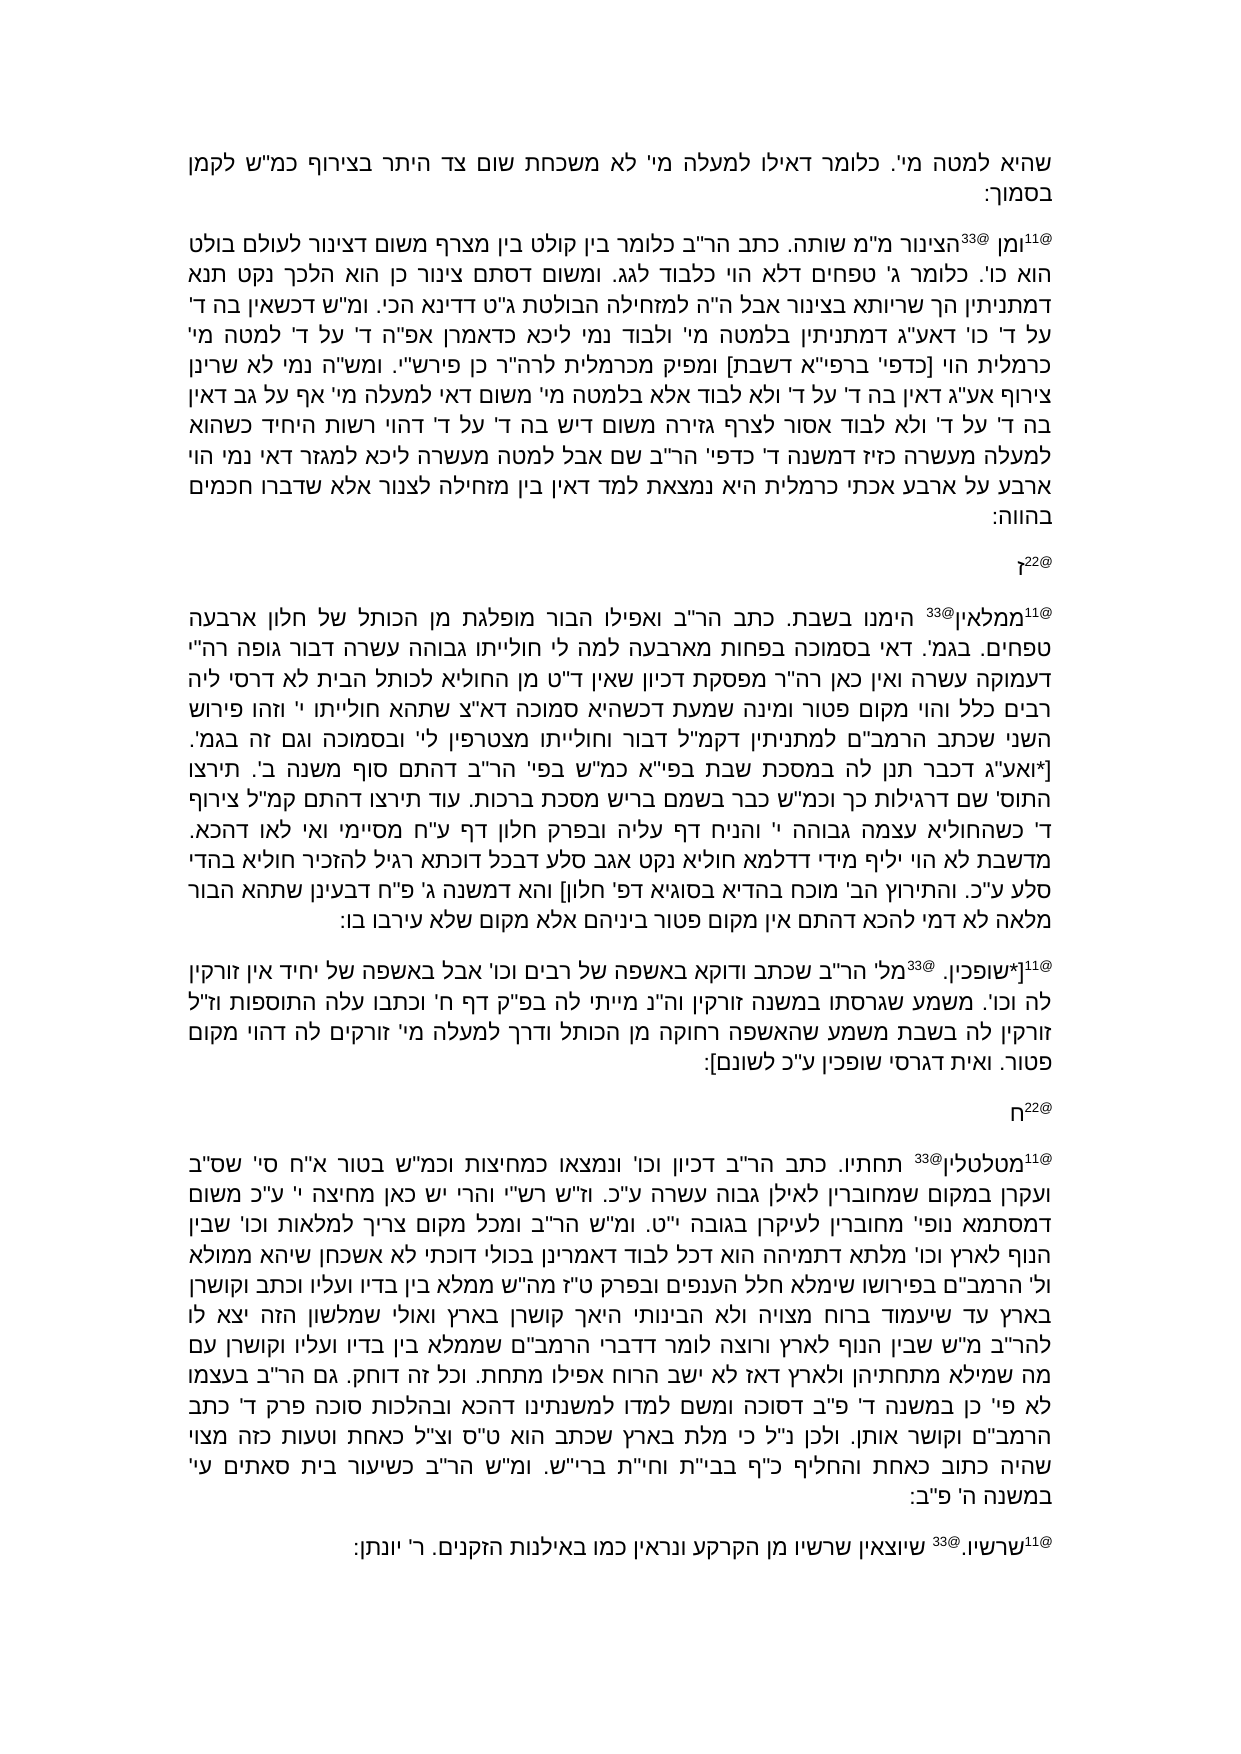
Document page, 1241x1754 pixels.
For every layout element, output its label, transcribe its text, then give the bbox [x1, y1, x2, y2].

text @22ח [187, 1100, 1053, 1126]
text @22ז [187, 554, 1053, 581]
text @11שרשיו.@33 שיוצאין שרשיו מן הקרקע ונראין כמו באילנות הזקנים. ר' יונתן: [187, 1534, 1053, 1561]
text @11ומן @33הצינור מ"מ שותה. כתב הר"ב כלומר בין קולט בין מצרף משום דצינור לעולם בולט הוא כו'. כלומר ג' טפחים דלא הוי כלבוד לגג. ומשום דסתם צינור כן הוא הלכך נקט תנא דמתניתין הך שריותא בצינור אבל ה"ה למזחילה הבולטת ג"ט דדינא הכי. ומ"ש דכשאין בה ד' על ד' כו' דאע"ג דמתניתין בלמטה מי' ולבוד נמי ליכא כדאמרן אפ"ה ד' על ד' למטה מי' כרמלית הוי [כדפי' ברפי"א דשבת] ומפיק מכרמלית לרה"ר כן פירש"י. ומש"ה נמי לא שרינן צירוף אע"ג דאין בה ד' על ד' ולא לבוד אלא בלמטה מי' משום דאי למעלה מי' אף על גב דאין בה ד' על ד' ולא לבוד אסור לצרף גזירה משום דיש בה ד' על ד' דהוי רשות היחיד כשהוא למעלה מעשרה כזיז דמשנה ד' כדפי' הר"ב שם אבל למטה מעשרה ליכא למגזר דאי נמי הוי ארבע על ארבע אכתי כרמלית היא נמצאת למד דאין בין מזחילה לצנור אלא שדברו חכמים בהווה: [187, 231, 1053, 529]
text @11[*שופכין. @33מל' הר"ב שכתב ודוקא באשפה של רבים וכו' אבל באשפה של יחיד אין זורקין לה וכו'. משמע שגרסתו במשנה זורקין וה"נ מייתי לה בפ"ק דף ח' וכתבו עלה התוספות וז"ל זורקין לה בשבת משמע שהאשפה רחוקה מן הכותל ודרך למעלה מי' זורקים לה דהוי מקום פטור. ואית דגרסי שופכין ע"כ לשונם]: [187, 958, 1053, 1075]
text @11מטלטלין@33 תחתיו. כתב הר"ב דכיון וכו' ונמצאו כמחיצות וכמ"ש בטור א"ח סי' שס"ב ועקרן במקום שמחוברין לאילן גבוה עשרה ע"כ. וז"ש רש"י והרי יש כאן מחיצה י' ע"כ משום דמסתמא נופי' מחוברין לעיקרן בגובה י"ט. ומ"ש הר"ב ומכל מקום צריך למלאות וכו' שבין הנוף לארץ וכו' מלתא דתמיהה הוא דכל לבוד דאמרינן בכולי דוכתי לא אשכחן שיהא ממולא ול' הרמב"ם בפירושו שימלא חלל הענפים ובפרק ט"ז מה"ש ממלא בין בדיו ועליו וכתב וקושרן בארץ עד שיעמוד ברוח מצויה ולא הבינותי היאך קושרן בארץ ואולי שמלשון הזה יצא לו להר"ב מ"ש שבין הנוף לארץ ורוצה לומר דדברי הרמב"ם שממלא בין בדיו ועליו וקושרן עם מה שמילא מתחתיהן ולארץ דאז לא ישב הרוח אפילו מתחת. וכל זה דוחק. גם הר"ב בעצמו לא פי' כן במשנה ד' פ"ב דסוכה ומשם למדו למשנתינו דהכא ובהלכות סוכה פרק ד' כתב הרמב"ם וקושר אותן. ולכן נ"ל כי מלת בארץ שכתב הוא ט"ס וצ"ל כאחת וטעות כזה מצוי שהיה כתוב כאחת והחליף כ"ף בבי"ת וחי"ת ברי"ש. ומ"ש הר"ב כשיעור בית סאתים עי' במשנה ה' פ"ב: [187, 1151, 1053, 1510]
text @11ממלאין@33 הימנו בשבת. כתב הר"ב ואפילו הבור מופלגת מן הכותל של חלון ארבעה טפחים. בגמ'. דאי בסמוכה בפחות מארבעה למה לי חולייתו גבוהה עשרה דבור גופה רה"י דעמוקה עשרה ואין כאן רה"ר מפסקת דכיון שאין ד"ט מן החוליא לכותל הבית לא דרסי ליה רבים כלל והוי מקום פטור ומינה שמעת דכשהיא סמוכה דא"צ שתהא חולייתו י' וזהו פירוש השני שכתב הרמב"ם למתניתין דקמ"ל דבור וחולייתו מצטרפין לי' ובסמוכה וגם זה בגמ'. [*ואע"ג דכבר תנן לה במסכת שבת בפי"א כמ"ש בפי' הר"ב דהתם סוף משנה ב'. תירצו התוס' שם דרגילות כך וכמ"ש כבר בשמם בריש מסכת ברכות. עוד תירצו דהתם קמ"ל צירוף ד' כשהחוליא עצמה גבוהה י' והניח דף עליה ובפרק חלון דף ע"ח מסיימי ואי לאו דהכא. מדשבת לא הוי יליף מידי דדלמא חוליא נקט אגב סלע דבכל דוכתא רגיל להזכיר חוליא בהדי סלע ע"כ. והתירוץ הב' מוכח בהדיא בסוגיא דפ' חלון] והא דמשנה ג' פ"ח דבעינן שתהא הבור מלאה לא דמי להכא דהתם אין מקום פטור ביניהם אלא מקום שלא עירבו בו: [187, 605, 1053, 934]
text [187, 150, 1053, 207]
